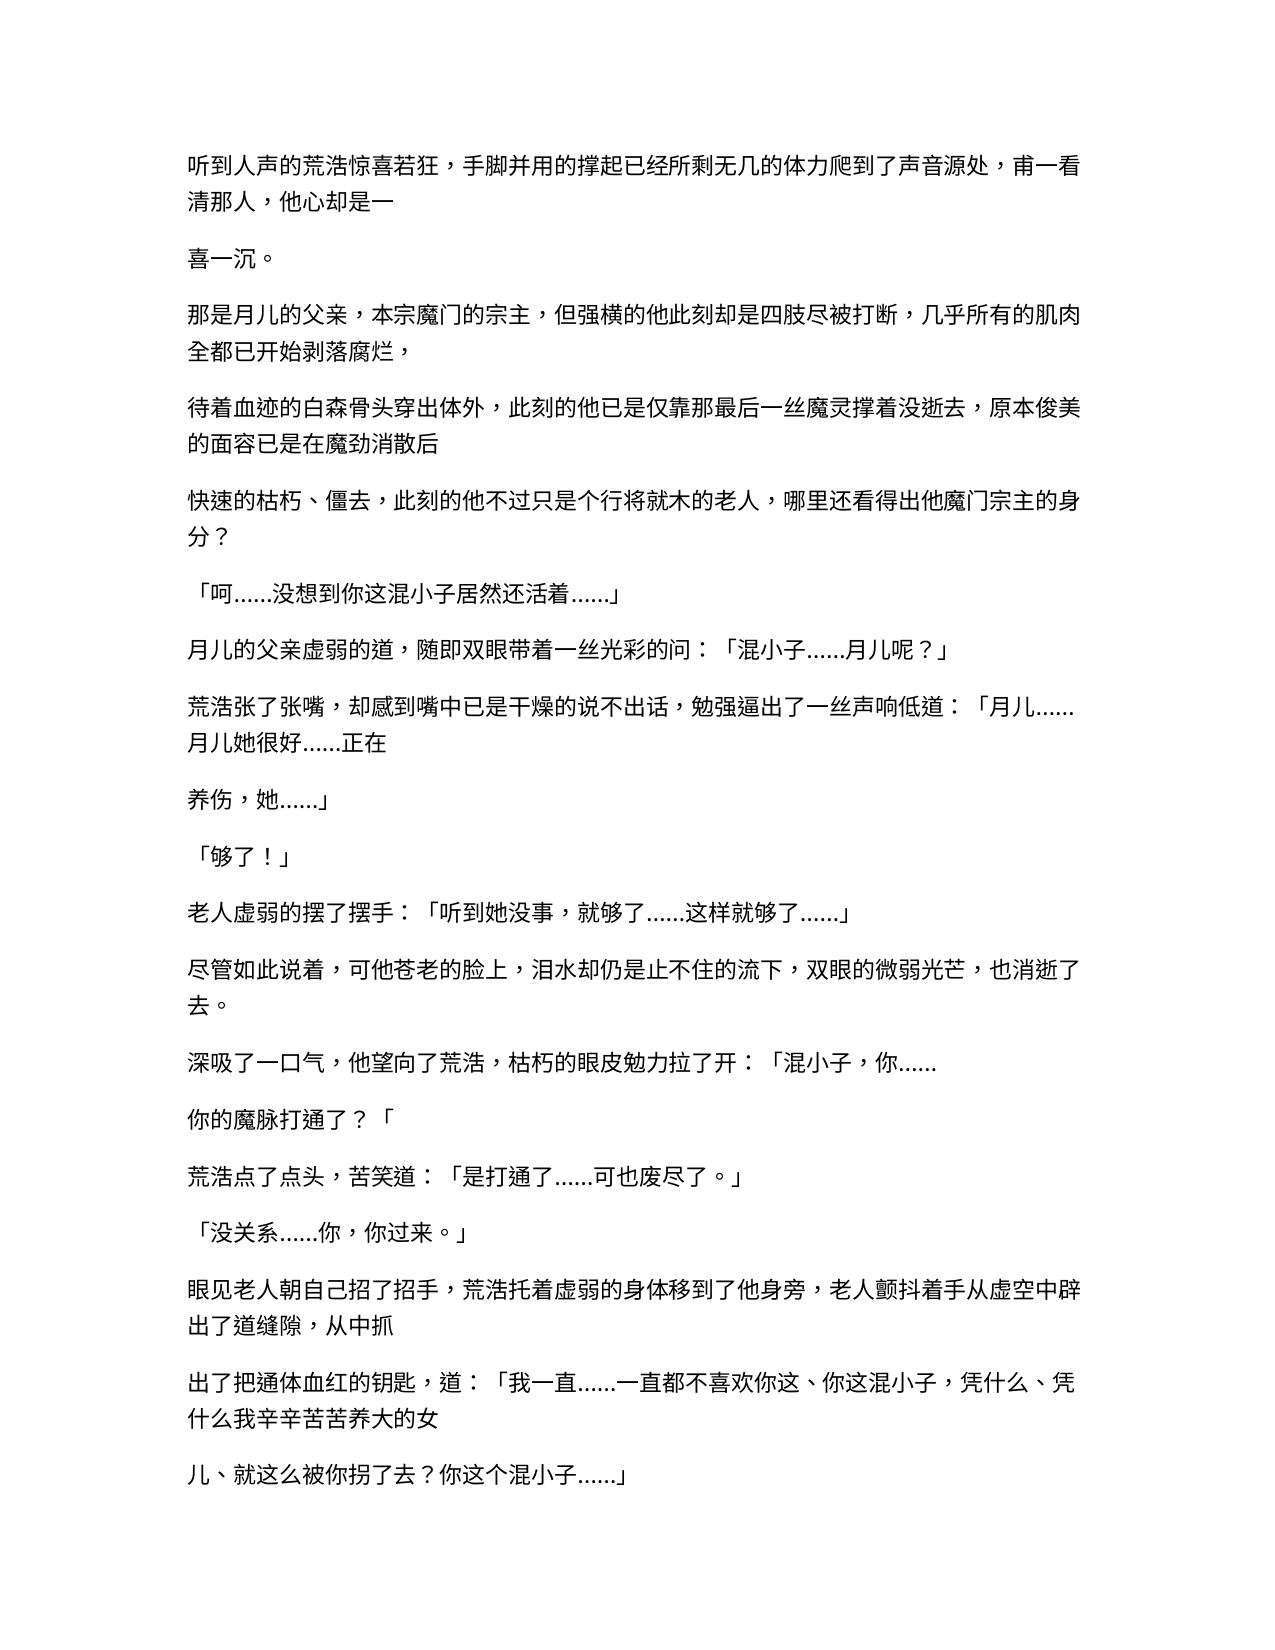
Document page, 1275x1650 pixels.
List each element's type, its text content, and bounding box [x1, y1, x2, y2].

text 待着血迹的白森骨头穿出体外，此刻的他已是仅靠那最后一丝魔灵撑着没逝去，原本俊美的面容已是在魔劲消散后 [187, 392, 1087, 459]
text 喜一沉。 [187, 243, 1087, 274]
text 快速的枯朽、僵去，此刻的他不过只是个行将就木的老人，哪里还看得出他魔门宗主的身分？ [187, 485, 1087, 552]
text 「呵……没想到你这混小子居然还活着……」 [187, 578, 1087, 609]
text 荒浩点了点头，苦笑道：「是打通了……可也废尽了。」 [187, 1160, 1087, 1192]
text 儿、就这么被你拐了去？你这个混小子……」 [187, 1459, 1087, 1491]
text 深吸了一口气，他望向了荒浩，枯朽的眼皮勉力拉了开：「混小子，你…… [187, 1047, 1087, 1078]
text 尽管如此说着，可他苍老的脸上，泪水却仍是止不住的流下，双眼的微弱光芒，也消逝了去。 [187, 954, 1087, 1021]
text 老人虚弱的摆了摆手：「听到她没事，就够了……这样就够了……」 [187, 897, 1087, 929]
text 出了把通体血红的钥匙，道：「我一直……一直都不喜欢你这、你这混小子，凭什么、凭什么我辛辛苦苦养大的女 [187, 1367, 1087, 1434]
text 你的魔脉打通了？「 [187, 1104, 1087, 1135]
text 荒浩张了张嘴，却感到嘴中已是干燥的说不出话，勉强逼出了一丝声响低道：「月儿……月儿她很好……正在 [187, 691, 1087, 758]
text 眼见老人朝自己招了招手，荒浩托着虚弱的身体移到了他身旁，老人颤抖着手从虚空中辟出了道缝隙，从中抓 [187, 1274, 1087, 1341]
text 「够了！」 [187, 841, 1087, 872]
text 「没关系……你，你过来。」 [187, 1217, 1087, 1248]
text 养伤，她……」 [187, 784, 1087, 815]
text 月儿的父亲虚弱的道，随即双眼带着一丝光彩的问：「混小子……月儿呢？」 [187, 634, 1087, 666]
text 听到人声的荒浩惊喜若狂，手脚并用的撑起已经所剩无几的体力爬到了声音源处，甫一看清那人，他心却是一 [187, 150, 1087, 217]
text 那是月儿的父亲，本宗魔门的宗主，但强横的他此刻却是四肢尽被打断，几乎所有的肌肉全都已开始剥落腐烂， [187, 299, 1087, 367]
